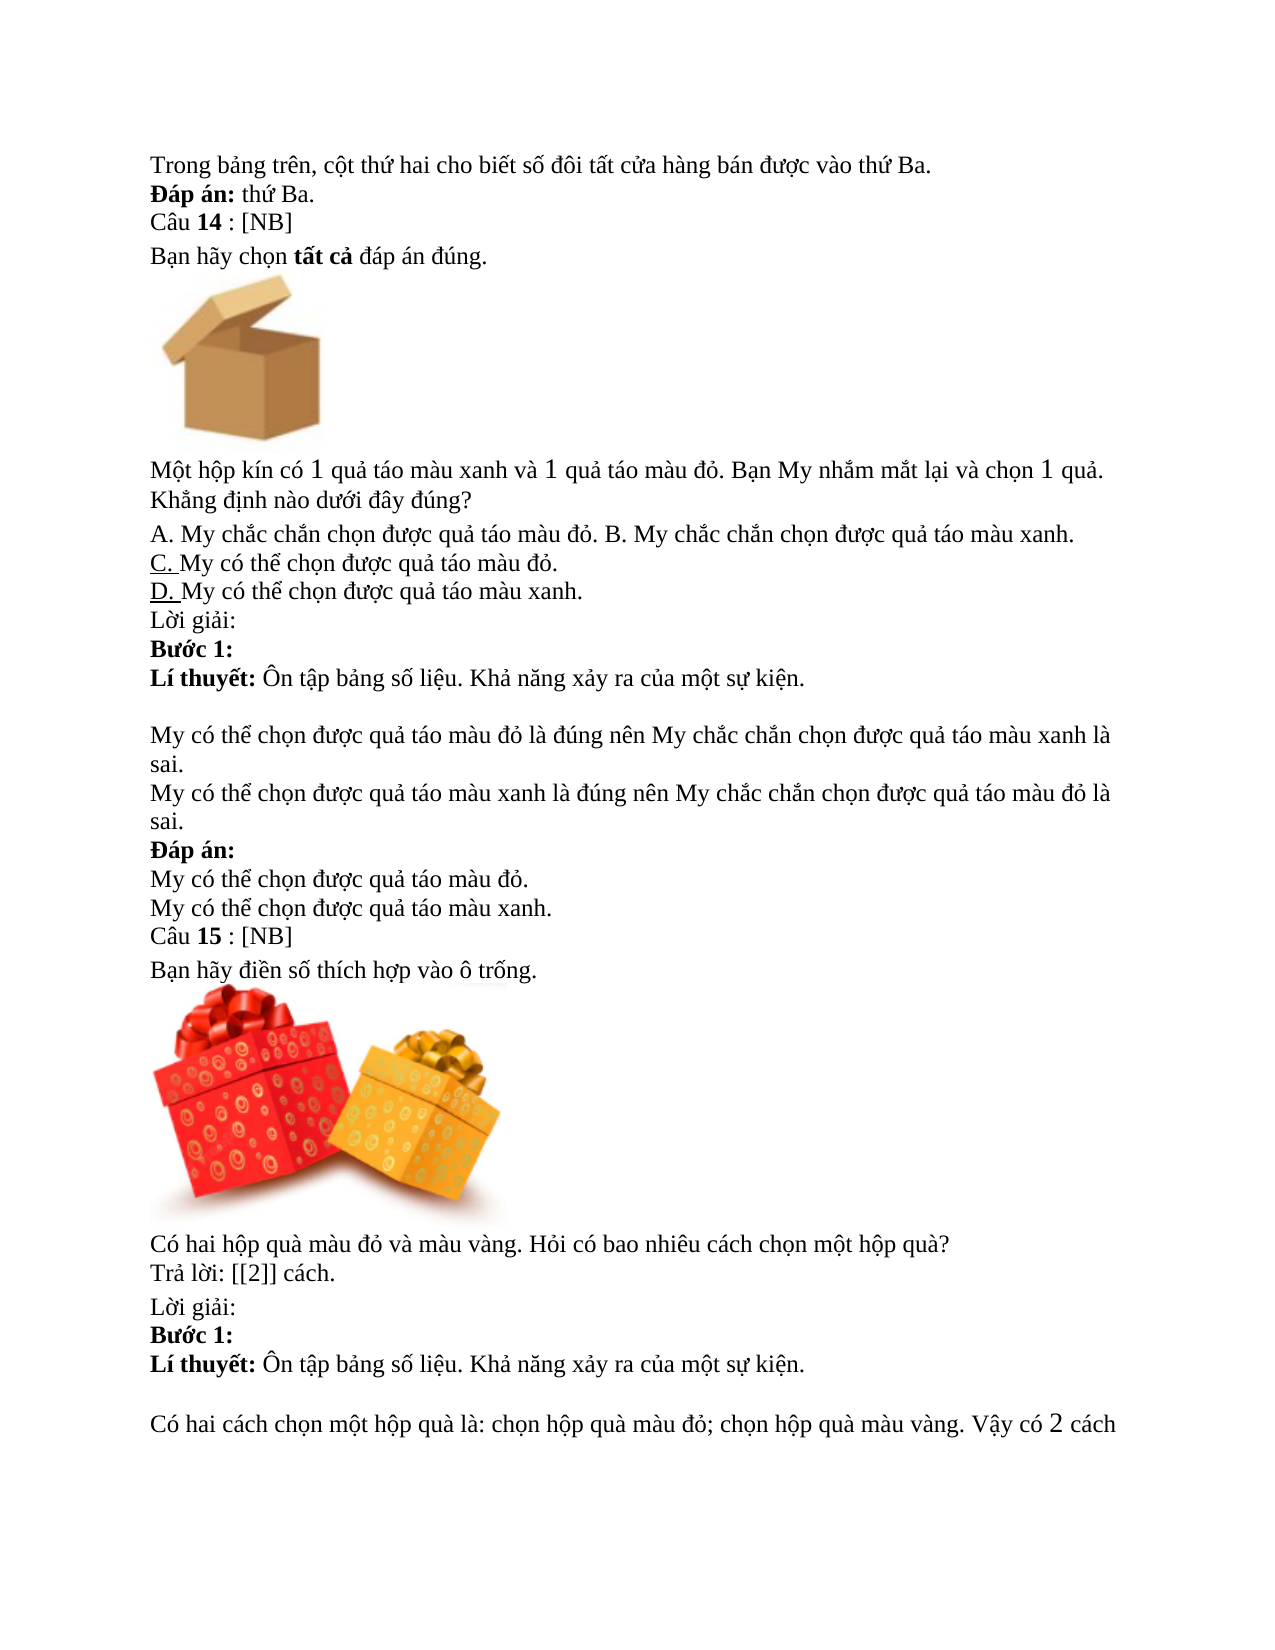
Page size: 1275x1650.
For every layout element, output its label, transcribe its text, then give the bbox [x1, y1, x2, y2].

text Bạn hãy chọn tất cả đáp án đúng. Một hộp kín có 1 quả táo màu xanh và 1 quả táo màu đỏ. Bạn My nhắm mắt lại và chọn 1 quả. Khẳng định nào dưới đây đúng? [150, 241, 1125, 514]
text Bước 1: [150, 1320, 1125, 1349]
text Lí thuyết: Ôn tập bảng số liệu. Khả năng xảy ra của một sự kiện. My có thể chọn được quả táo màu đỏ là đúng nên My chắc chắn chọn được quả táo màu xanh là sai. My có thể chọn được quả táo màu xanh là đúng nên My chắc chắn chọn được quả táo màu đỏ là sai. Đáp án: My có thể chọn được quả táo màu đỏ. My có thể chọn được quả táo màu xanh. [150, 663, 1125, 921]
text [150, 1349, 1125, 1439]
text Câu 15 : [NB] [150, 921, 1125, 950]
text Lời giải: [150, 1292, 1125, 1320]
text Câu 14 : [NB] [150, 207, 1125, 236]
text Lời giải: [150, 605, 1125, 634]
picture [150, 270, 335, 453]
text C. My có thể chọn được quả táo màu đỏ. [150, 548, 1125, 576]
text Bước 1: [150, 634, 1125, 663]
text A. My chắc chắn chọn được quả táo màu đỏ. B. My chắc chắn chọn được quả táo màu xanh. [150, 519, 1125, 548]
text D. My có thể chọn được quả táo màu xanh. [150, 576, 1125, 605]
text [150, 150, 1125, 207]
picture [150, 983, 508, 1229]
